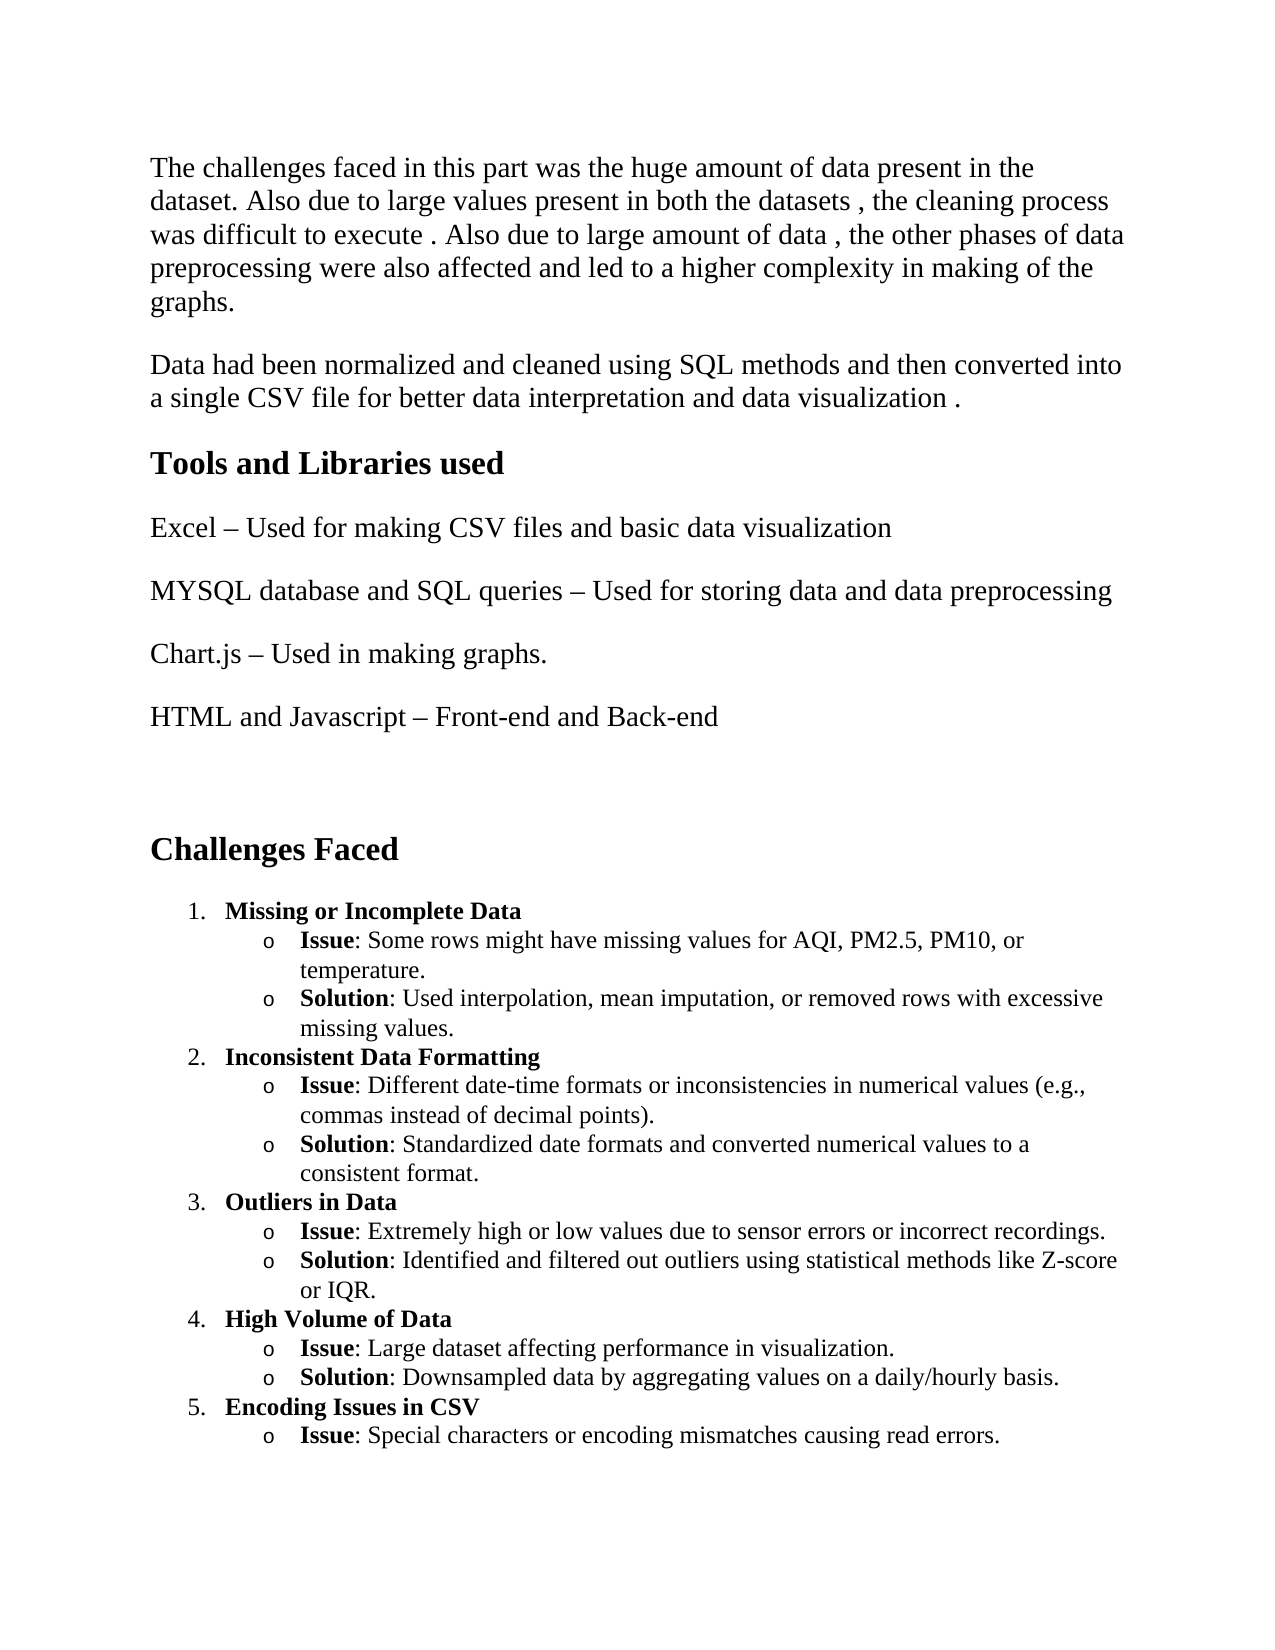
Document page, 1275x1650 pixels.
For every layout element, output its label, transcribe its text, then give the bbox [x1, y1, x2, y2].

list Issue: Large dataset affecting performance in visualization. [262, 1333, 1125, 1362]
text Excel – Used for making CSV files and basic data visualization [150, 511, 1125, 544]
list Solution: Identified and filtered out outliers using statistical methods like Z-score or IQR. [262, 1246, 1125, 1304]
list Issue: Some rows might have missing values for AQI, PM2.5, PM10, or temperature. [262, 925, 1125, 983]
list Outliers in Data [187, 1187, 1125, 1216]
list High Volume of Data [187, 1304, 1125, 1333]
list Encoding Issues in CSV [187, 1392, 1125, 1421]
text MYSQL database and SQL queries – Used for storing data and data preprocessing [150, 573, 1125, 607]
list Issue: Extremely high or low values due to sensor errors or incorrect recordings. [262, 1216, 1125, 1246]
text Chart.js – Used in making graphs. [150, 636, 1125, 669]
text HTML and Javascript – Front-end and Back-end [150, 699, 1125, 732]
text Tools and Libraries used [150, 443, 1125, 481]
text Data had been normalized and cleaned using SQL methods and then converted into a single CSV file for better data interpretation and data visualization . [150, 347, 1125, 414]
list Issue: Different date-time formats or inconsistencies in numerical values (e.g., commas instead of decimal points). [262, 1071, 1125, 1129]
text Challenges Faced [150, 829, 1125, 867]
list Issue: Special characters or encoding mismatches causing read errors. [262, 1421, 1125, 1450]
list Solution: Standardized date formats and converted numerical values to a consistent format. [262, 1129, 1125, 1187]
list Missing or Incomplete Data [187, 896, 1125, 925]
text The challenges faced in this part was the huge amount of data present in the dataset. Also due to large values present in both the datasets , the cleaning process was difficult to execute . Also due to large amount of data , the other phases of data preprocessing were also affected and led to a higher complexity in making of the graphs. [150, 150, 1125, 318]
list Inconsistent Data Formatting [187, 1042, 1125, 1071]
list Solution: Downsampled data by aggregating values on a daily/hourly basis. [262, 1362, 1125, 1392]
list Solution: Used interpolation, mean imputation, or removed rows with excessive missing values. [262, 983, 1125, 1042]
